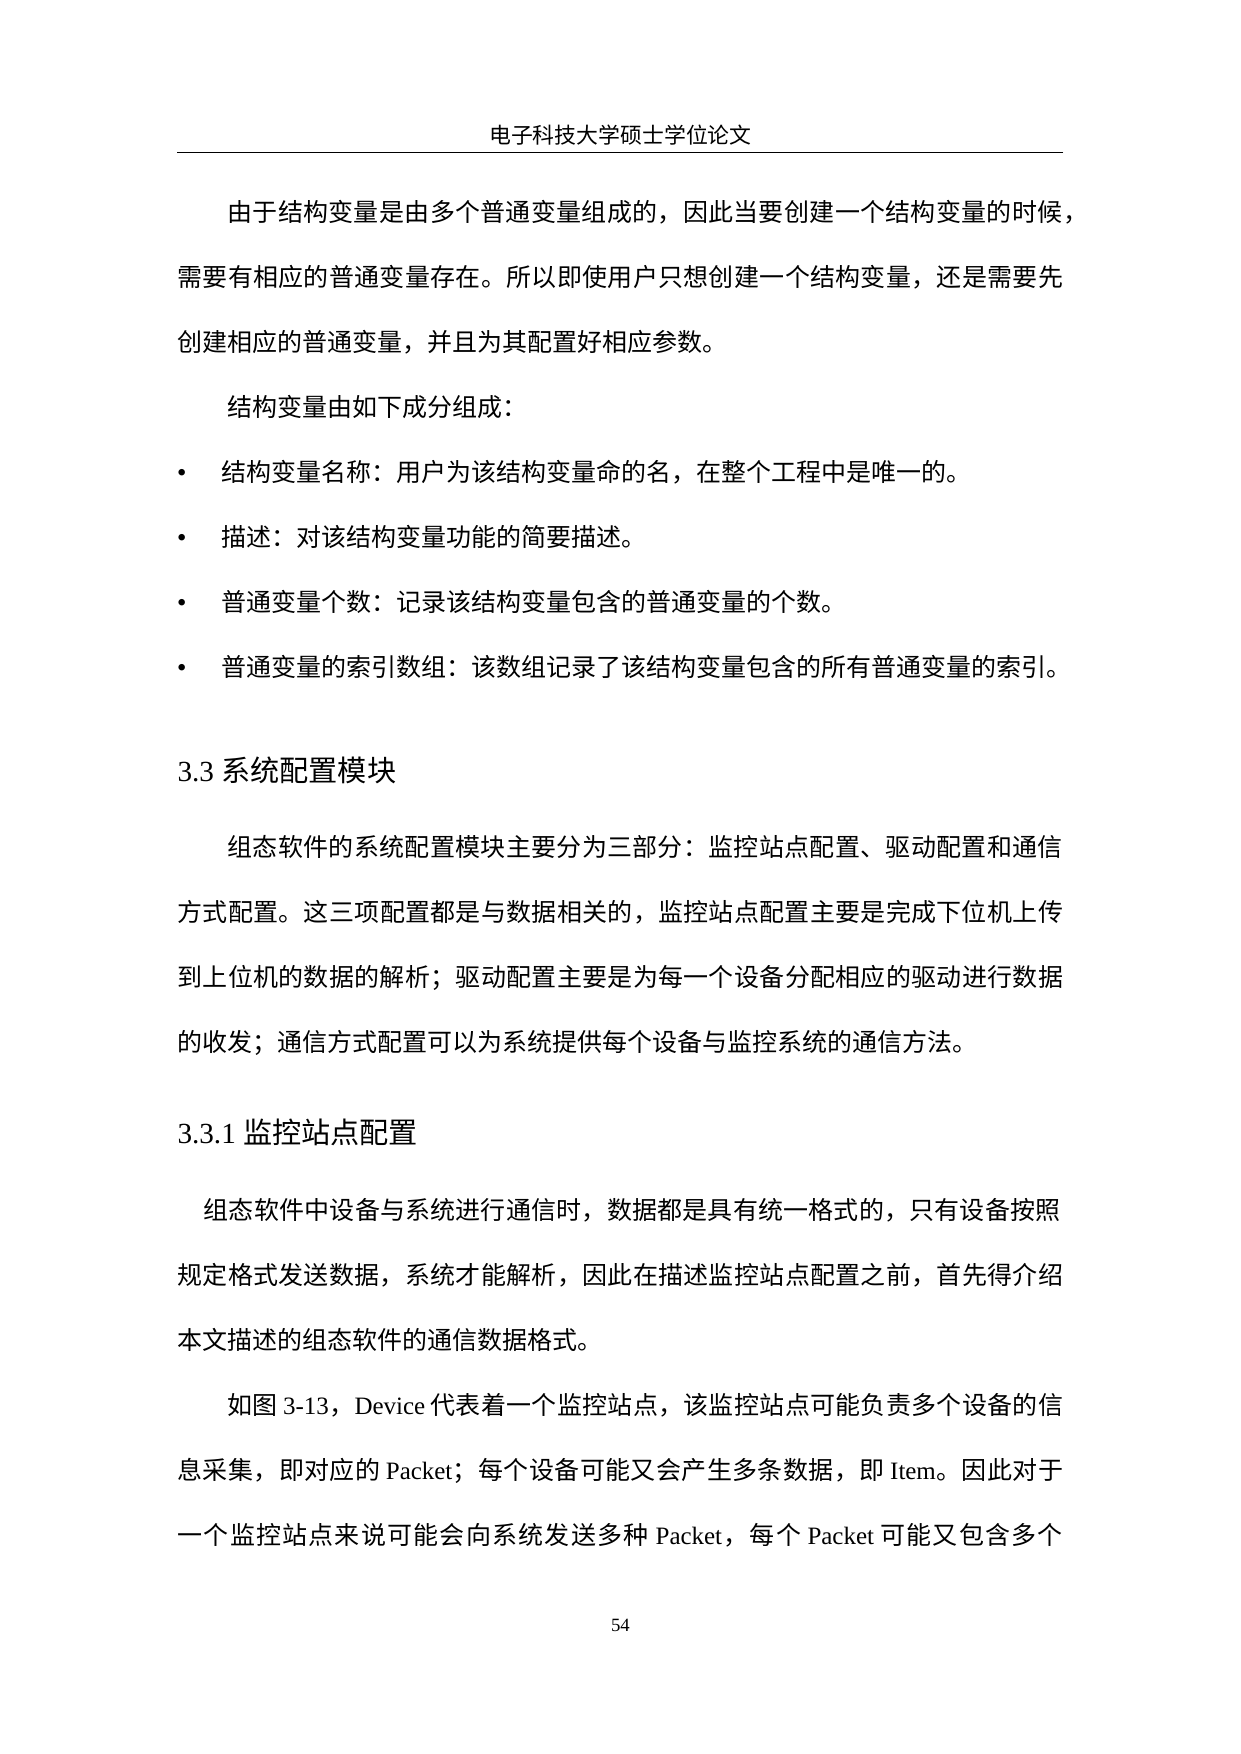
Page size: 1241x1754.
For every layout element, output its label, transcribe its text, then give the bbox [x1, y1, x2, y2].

list 普通变量个数：记录该结构变量包含的普通变量的个数。 [177, 568, 1063, 633]
text 3.3 系统配置模块 [177, 736, 1063, 801]
text 结构变量由如下成分组成： [177, 373, 1063, 438]
list 描述：对该结构变量功能的简要描述。 [177, 503, 1063, 568]
text 由于结构变量是由多个普通变量组成的，因此当要创建一个结构变量的时候，需要有相应的普通变量存在。所以即使用户只想创建一个结构变量，还是需要先创建相应的普通变量，并且为其配置好相应参数。 [177, 178, 1063, 373]
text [177, 1371, 1063, 1566]
text 3.3.1 监控站点配置 [177, 1098, 1063, 1163]
text 组态软件中设备与系统进行通信时，数据都是具有统一格式的，只有设备按照规定格式发送数据，系统才能解析，因此在描述监控站点配置之前，首先得介绍本文描述的组态软件的通信数据格式。 [177, 1176, 1063, 1371]
list 普通变量的索引数组：该数组记录了该结构变量包含的所有普通变量的索引。 [177, 633, 1063, 698]
text 组态软件的系统配置模块主要分为三部分：监控站点配置、驱动配置和通信方式配置。这三项配置都是与数据相关的，监控站点配置主要是完成下位机上传到上位机的数据的解析；驱动配置主要是为每一个设备分配相应的驱动进行数据的收发；通信方式配置可以为系统提供每个设备与监控系统的通信方法。 [177, 813, 1063, 1073]
list 结构变量名称：用户为该结构变量命的名，在整个工程中是唯一的。 [177, 438, 1063, 503]
